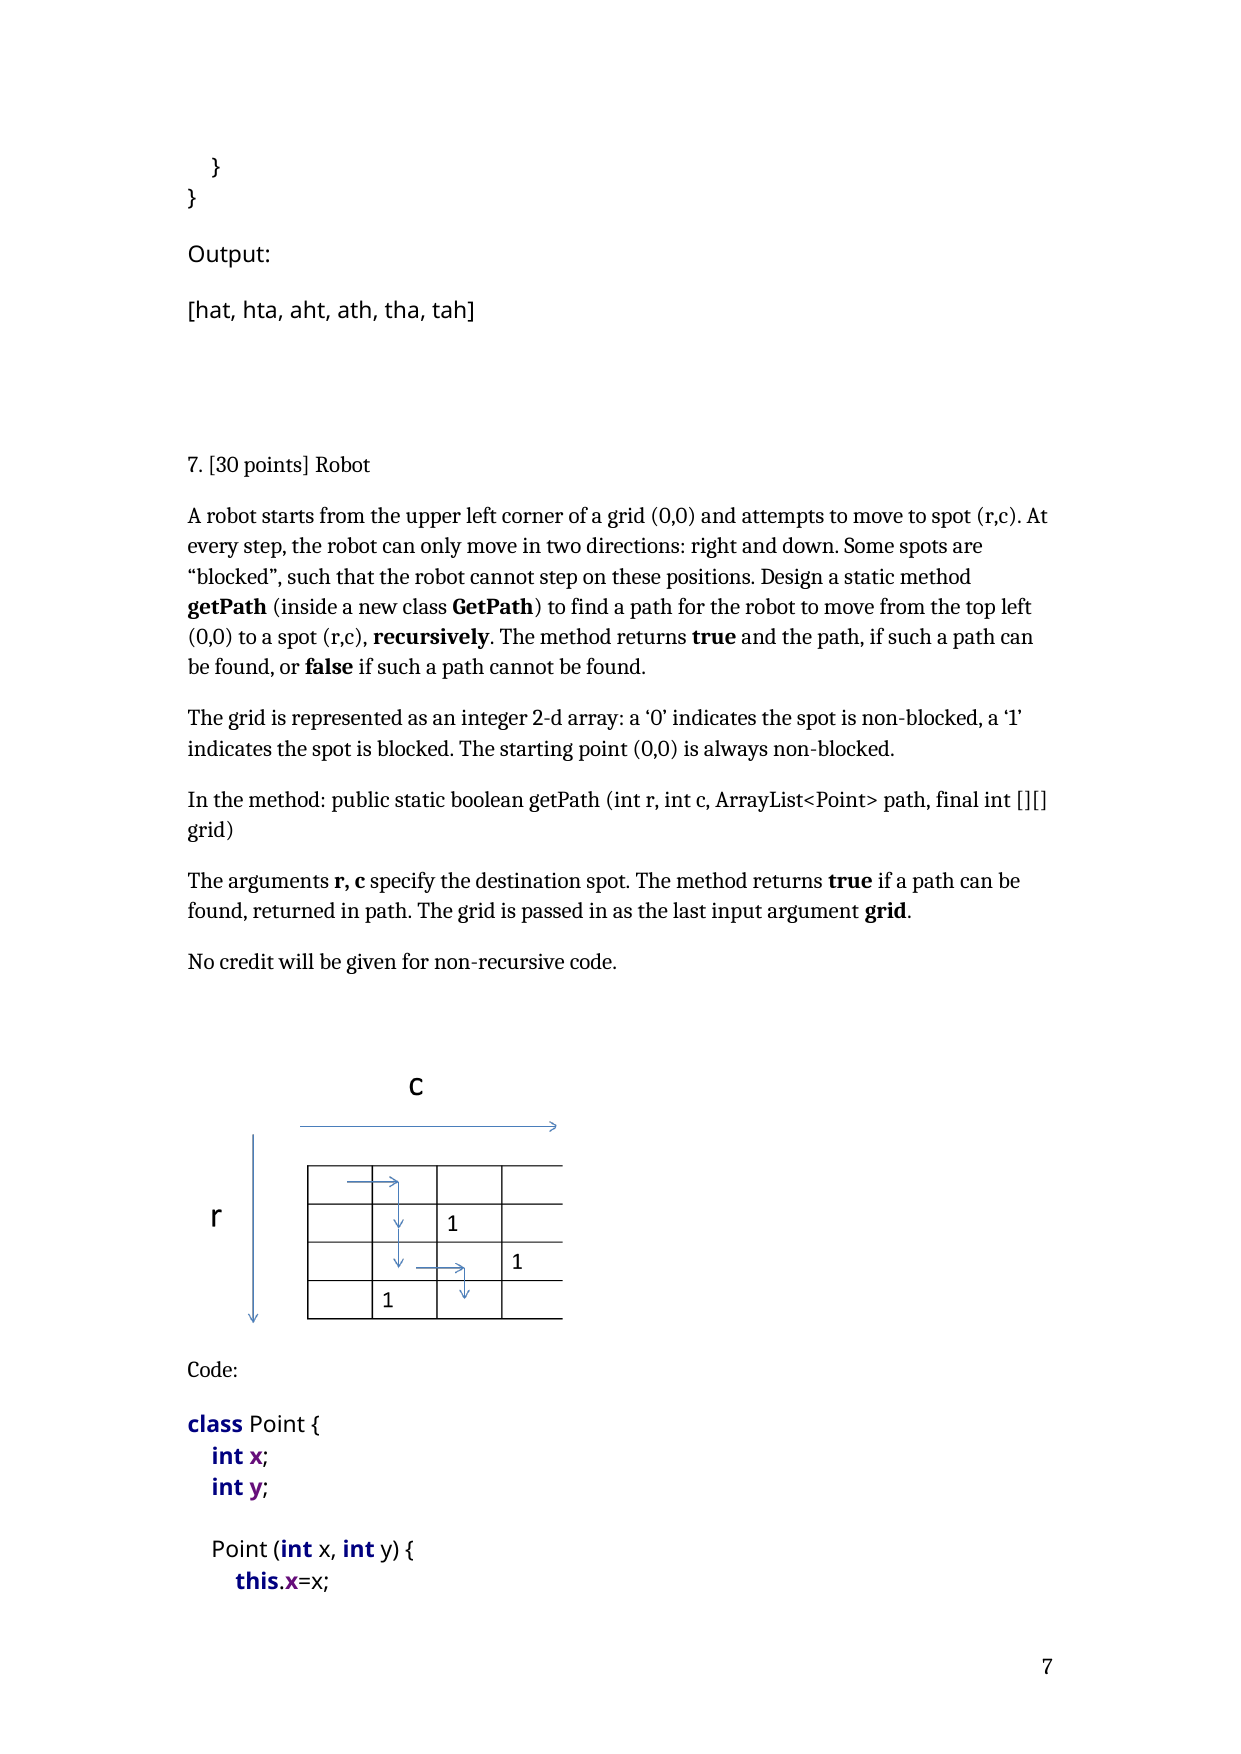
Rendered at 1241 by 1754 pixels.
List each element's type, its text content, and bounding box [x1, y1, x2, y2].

text In the method: public static boolean getPath (int r, int c, ArrayList<Point> path, final int [][] grid) [187, 786, 1053, 843]
text The grid is represented as an integer 2-d array: a ‘0’ indicates the spot is non-blocked, a ‘1’ indicates the spot is blocked. The starting point (0,0) is always non-blocked. [187, 705, 1053, 762]
text 7. [30 points] Robot [187, 452, 1053, 478]
text [hat, hta, aht, ath, tha, tah] [187, 294, 1053, 325]
text Code: [187, 1357, 1053, 1384]
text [187, 1408, 1053, 1596]
picture [203, 1067, 562, 1327]
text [187, 150, 1053, 212]
text Output: [187, 237, 1053, 269]
text The arguments r, c specify the destination spot. The method returns true if a path can be found, returned in path. The grid is passed in as the last input argument grid. [187, 868, 1053, 924]
text A robot starts from the upper left corner of a grid (0,0) and attempts to move to spot (r,c). At every step, the robot can only move in two directions: right and down. Some spots are “blocked”, such that the robot cannot step on these positions. Design a static method getPath (inside a new class GetPath) to find a path for the robot to move from the top left (0,0) to a spot (r,c), recursively. The method returns true and the path, if such a path can be found, or false if such a path cannot be found. [187, 503, 1053, 681]
text No credit will be given for non-recursive code. [187, 949, 1053, 975]
